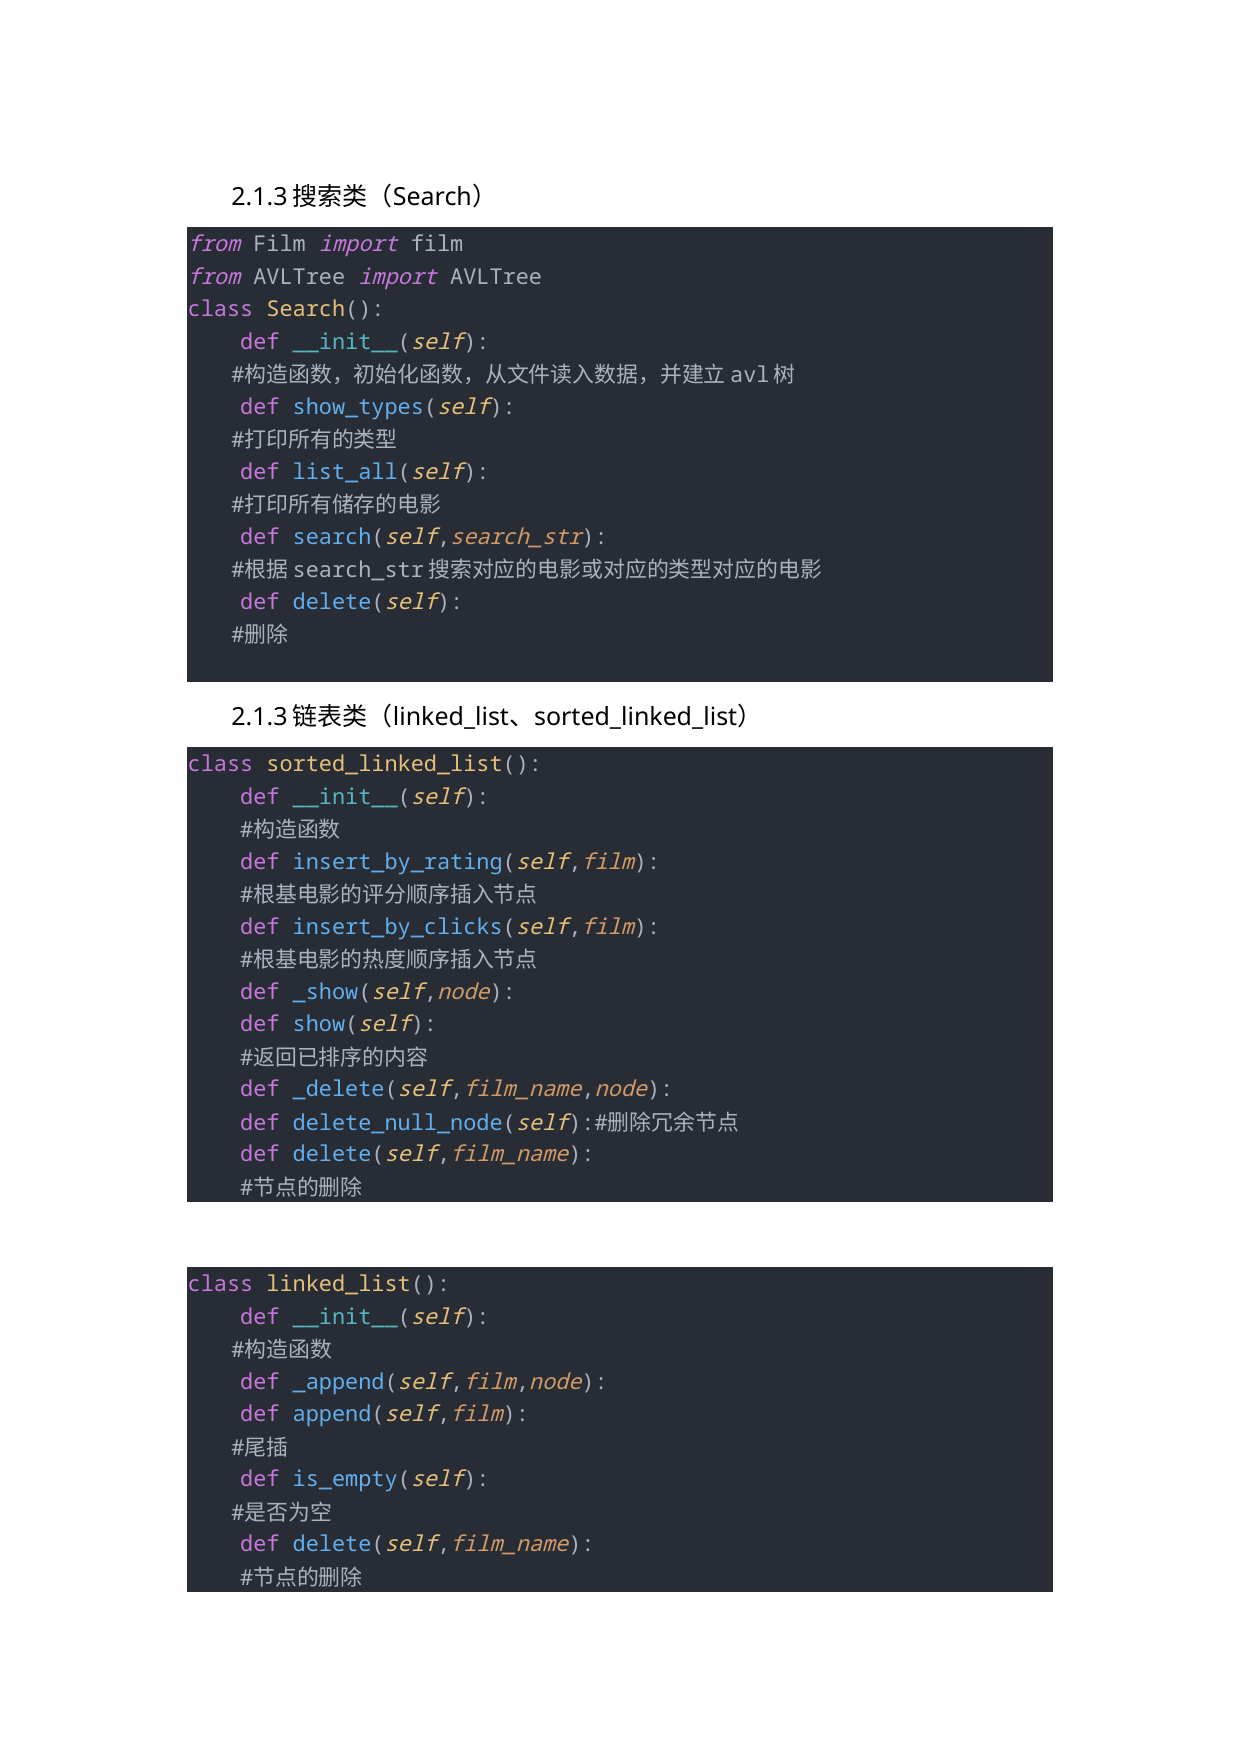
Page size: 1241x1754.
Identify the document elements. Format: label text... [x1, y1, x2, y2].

text def search(self,search_str): [187, 519, 1053, 552]
text def is_empty(self): [187, 1462, 1053, 1494]
text def insert_by_clicks(self,film): [187, 909, 1053, 942]
text #节点的删除 [187, 1559, 1053, 1592]
text def __init__(self): [187, 1299, 1053, 1332]
text #根据search_str搜索对应的电影或对应的类型对应的电影 [187, 552, 1053, 584]
text def delete(self,film_name): [187, 1137, 1053, 1169]
text #构造函数，初始化函数，从文件读入数据，并建立avl树 [187, 357, 1053, 389]
text from Film import film [187, 227, 1053, 259]
text class linked_list(): [187, 1267, 1053, 1299]
text def delete_null_node(self):#删除冗余节点 [187, 1104, 1053, 1137]
text def show(self): [187, 1007, 1053, 1039]
text #根基电影的热度顺序插入节点 [187, 942, 1053, 974]
text #根基电影的评分顺序插入节点 [187, 877, 1053, 909]
text class sorted_linked_list(): [187, 747, 1053, 779]
text 2.1.3链表类（linked_list、sorted_linked_list） [187, 682, 1053, 747]
text def append(self,film): [187, 1397, 1053, 1429]
text #构造函数 [187, 1332, 1053, 1364]
text def __init__(self): [187, 779, 1053, 812]
text def _show(self,node): [187, 974, 1053, 1007]
text from AVLTree import AVLTree [187, 259, 1053, 292]
text def show_types(self): [187, 389, 1053, 422]
text #是否为空 [187, 1494, 1053, 1527]
text def _delete(self,film_name,node): [187, 1072, 1053, 1104]
text def __init__(self): [187, 324, 1053, 357]
text #构造函数 [187, 812, 1053, 844]
text def _append(self,film,node): [187, 1364, 1053, 1397]
text #打印所有储存的电影 [187, 487, 1053, 519]
text def delete(self): [187, 584, 1053, 617]
text #返回已排序的内容 [187, 1039, 1053, 1072]
text #尾插 [187, 1429, 1053, 1462]
text def delete(self,film_name): [187, 1527, 1053, 1559]
text class Search(): [187, 292, 1053, 324]
text def list_all(self): [187, 454, 1053, 487]
text 2.1.3搜索类（Search） [187, 162, 1053, 227]
text #打印所有的类型 [187, 422, 1053, 454]
text def insert_by_rating(self,film): [187, 844, 1053, 877]
text #删除 [187, 617, 1053, 649]
text #节点的删除 [187, 1169, 1053, 1202]
